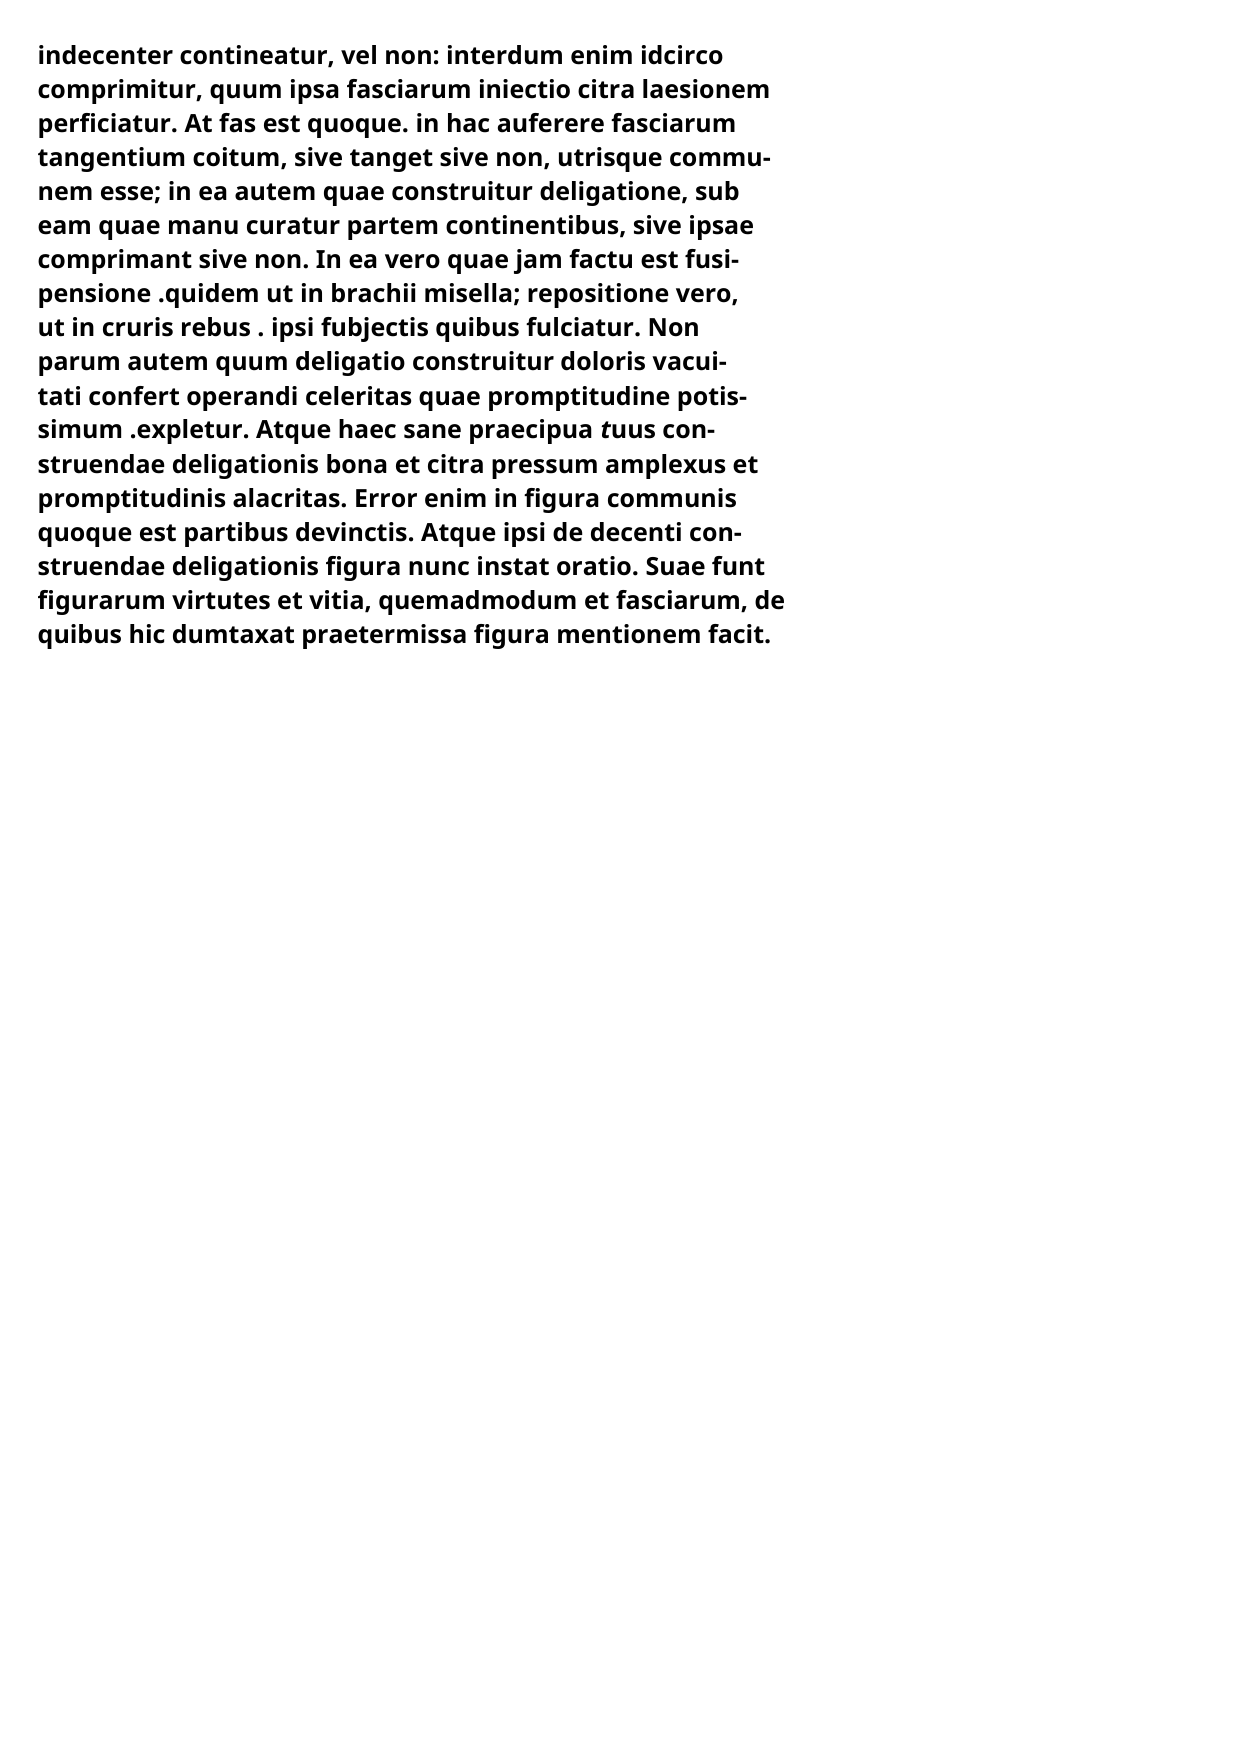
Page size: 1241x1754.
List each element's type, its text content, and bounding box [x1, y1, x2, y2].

text indecenter contineatur, vel non: interdum enim idcirco comprimitur, quum ipsa fasciarum iniectio citra laesionem perficiatur. At fas est quoque. in hac auferere fasciarum tangentium coitum, sive tanget sive non, utrisque commu- nem esse; in ea autem quae construitur deligatione, sub eam quae manu curatur partem continentibus, sive ipsae comprimant sive non. In ea vero quae jam factu est fusi- pensione .quidem ut in brachii misella; repositione vero, ut in cruris rebus . ipsi fubjectis quibus fulciatur. Non parum autem quum deligatio construitur doloris vacui- tati confert operandi celeritas quae promptitudine potis- simum .expletur. Atque haec sane praecipua tuus con- struendae deligationis bona et citra pressum amplexus et promptitudinis alacritas. Error enim in figura communis quoque est partibus devinctis. Atque ipsi de decenti con- struendae deligationis figura nunc instat oratio. Suae funt figurarum virtutes et vitia, quemadmodum et fasciarum, de quibus hic dumtaxat praetermissa figura mentionem facit. [37, 37, 1203, 651]
